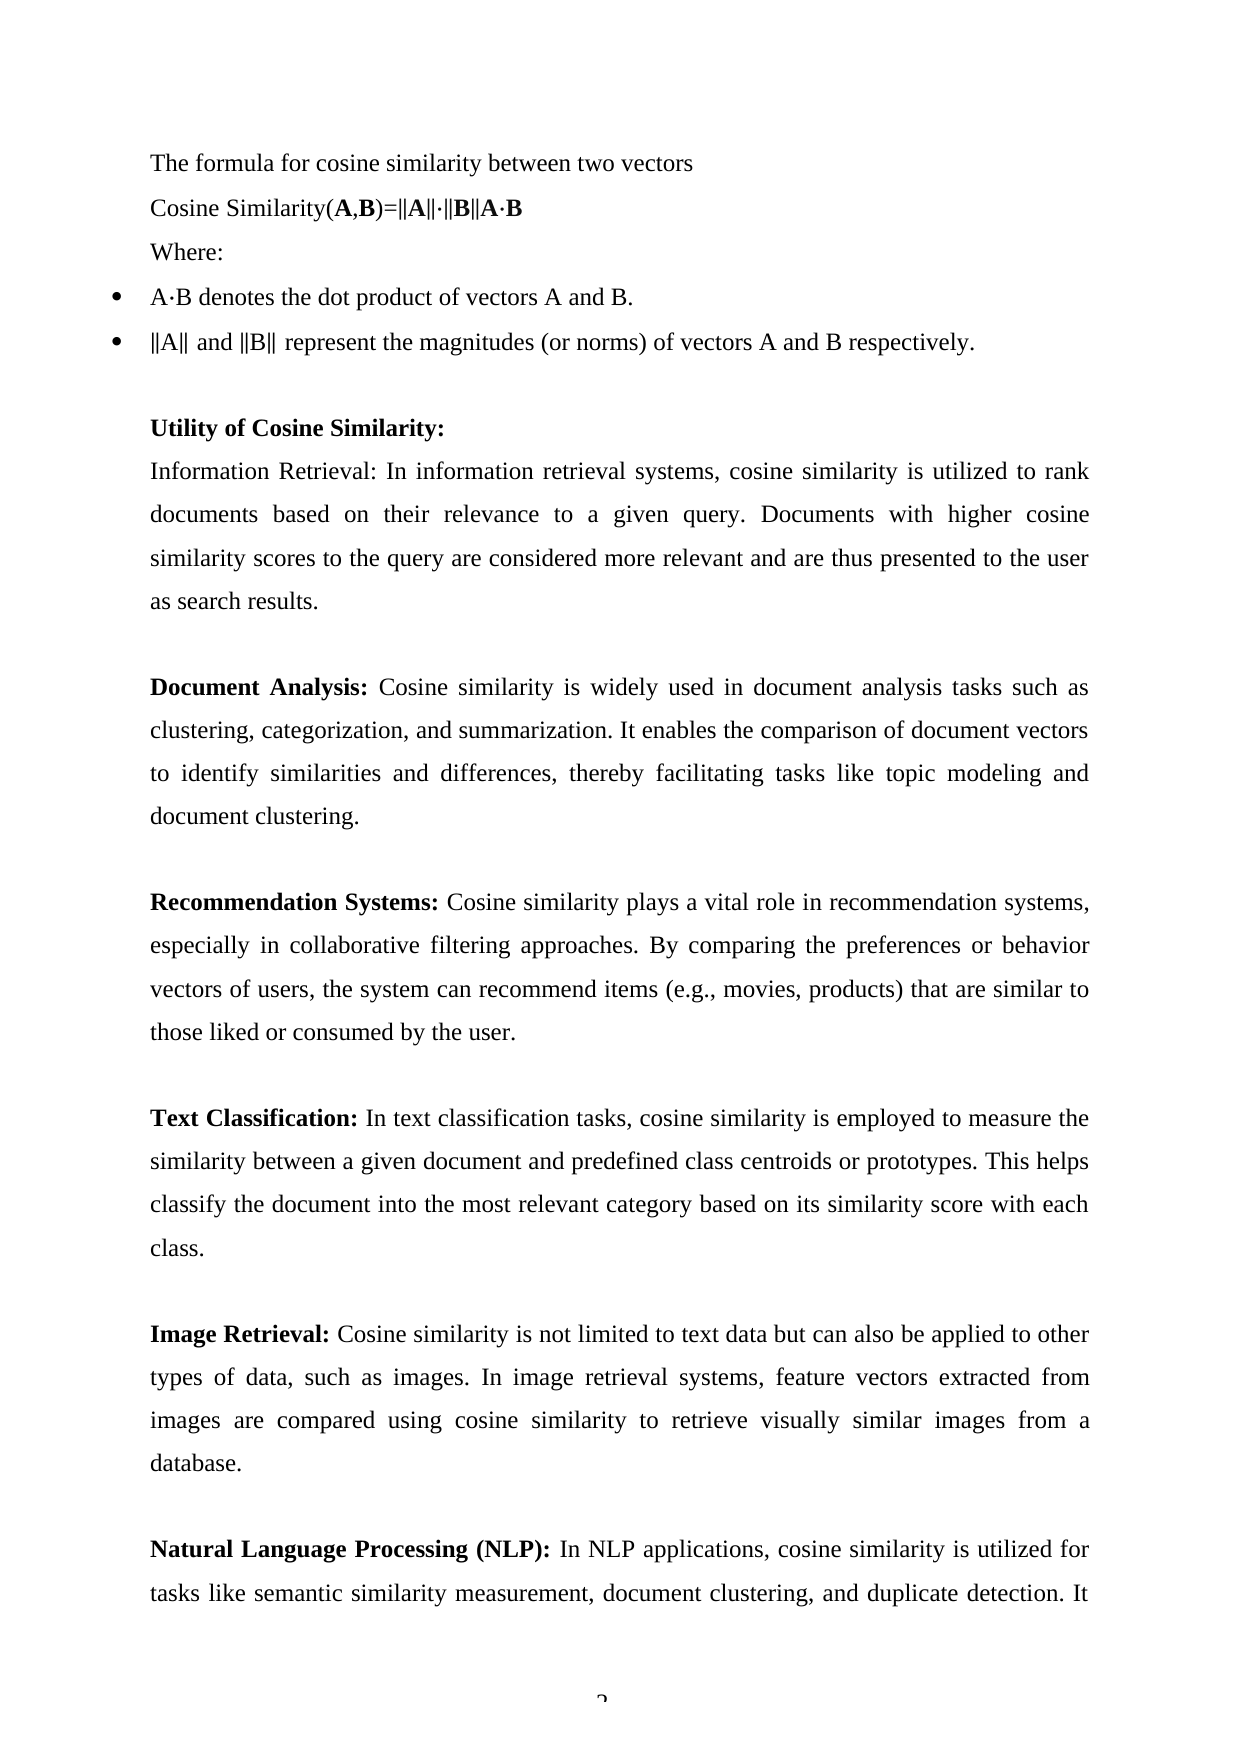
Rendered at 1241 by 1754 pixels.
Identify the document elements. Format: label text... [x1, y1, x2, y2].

subtitle Utility of Cosine Similarity: [150, 413, 1221, 442]
text Recommendation Systems: Cosine similarity plays a vital role in recommendation systems, especially in collaborative filtering approaches. By comparing the preferences or behavior vectors of users, the system can recommend items (e.g., movies, products) that are similar to those liked or consumed by the user. [150, 887, 1090, 1046]
list ∥A∥ and ∥B∥ represent the magnitudes (or norms) of vectors A and B respectively. [112, 325, 1221, 355]
text Information Retrieval: In information retrieval systems, cosine similarity is utilized to rank documents based on their relevance to a given query. Documents with higher cosine similarity scores to the query are considered more relevant and are thus presented to the user as search results. [150, 456, 1090, 614]
text Text Classification: In text classification tasks, cosine similarity is employed to measure the similarity between a given document and predefined class centroids or prototypes. This helps classify the document into the most relevant category based on its similarity score with each class. [150, 1103, 1091, 1261]
text Document Analysis: Cosine similarity is widely used in document analysis tasks such as clustering, categorization, and summarization. It enables the comparison of document vectors to identify similarities and differences, thereby facilitating tasks like topic modeling and document clustering. [150, 672, 1090, 830]
text The formula for cosine similarity between two vectors Cosine Similarity(A,B)=∥A∥⋅∥B∥A⋅B [150, 148, 695, 222]
list A⋅B denotes the dot product of vectors A and B. [112, 281, 1221, 311]
text Where: [150, 237, 1221, 266]
text Natural Language Processing (NLP): In NLP applications, cosine similarity is utilized for tasks like semantic similarity measurement, document clustering, and duplicate detection. It [150, 1534, 1090, 1606]
text Image Retrieval: Cosine similarity is not limited to text data but can also be applied to other types of data, such as images. In image retrieval systems, feature vectors extracted from images are compared using cosine similarity to retrieve visually similar images from a database. [150, 1319, 1090, 1477]
